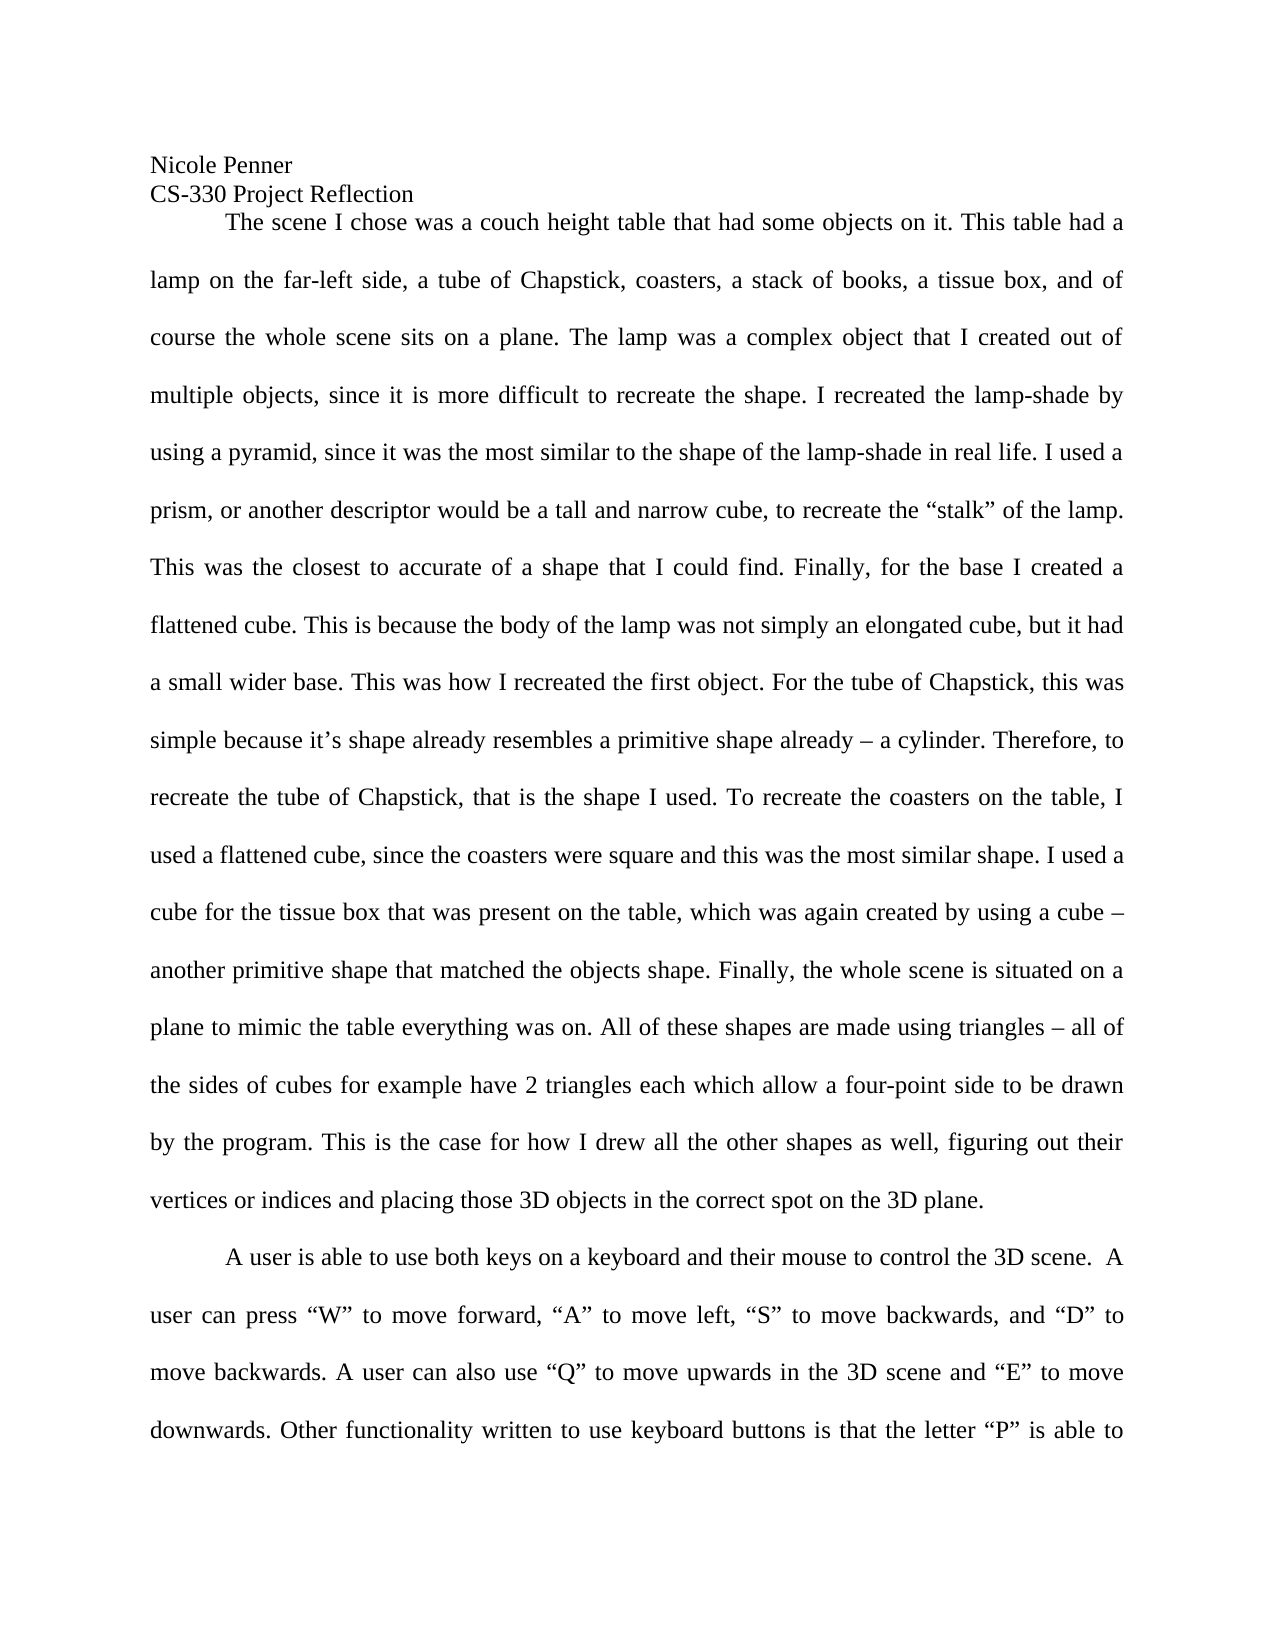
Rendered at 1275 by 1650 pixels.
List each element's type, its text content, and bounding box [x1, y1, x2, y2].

text The scene I chose was a couch height table that had some objects on it. This table had a lamp on the far-left side, a tube of Chapstick, coasters, a stack of books, a tissue box, and of course the whole scene sits on a plane. The lamp was a complex object that I created out of multiple objects, since it is more difficult to recreate the shape. I recreated the lamp-shade by using a pyramid, since it was the most similar to the shape of the lamp-shade in real life. I used a prism, or another descriptor would be a tall and narrow cube, to recreate the “stalk” of the lamp. This was the closest to accurate of a shape that I could find. Finally, for the base I created a flattened cube. This is because the body of the lamp was not simply an elongated cube, but it had a small wider base. This was how I recreated the first object. For the tube of Chapstick, this was simple because it’s shape already resembles a primitive shape already – a cylinder. Therefore, to recreate the tube of Chapstick, that is the shape I used. To recreate the coasters on the table, I used a flattened cube, since the coasters were square and this was the most similar shape. I used a cube for the tissue box that was present on the table, which was again created by using a cube – another primitive shape that matched the objects shape. Finally, the whole scene is situated on a plane to mimic the table everything was on. All of these shapes are made using triangles – all of the sides of cubes for example have 2 triangles each which allow a four-point side to be drawn by the program. This is the case for how I drew all the other shapes as well, figuring out their vertices or indices and placing those 3D objects in the correct spot on the 3D plane. [150, 207, 1125, 1214]
text Nicole Penner [150, 150, 1125, 179]
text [150, 1242, 1125, 1444]
text CS-330 Project Reflection [150, 179, 1125, 207]
